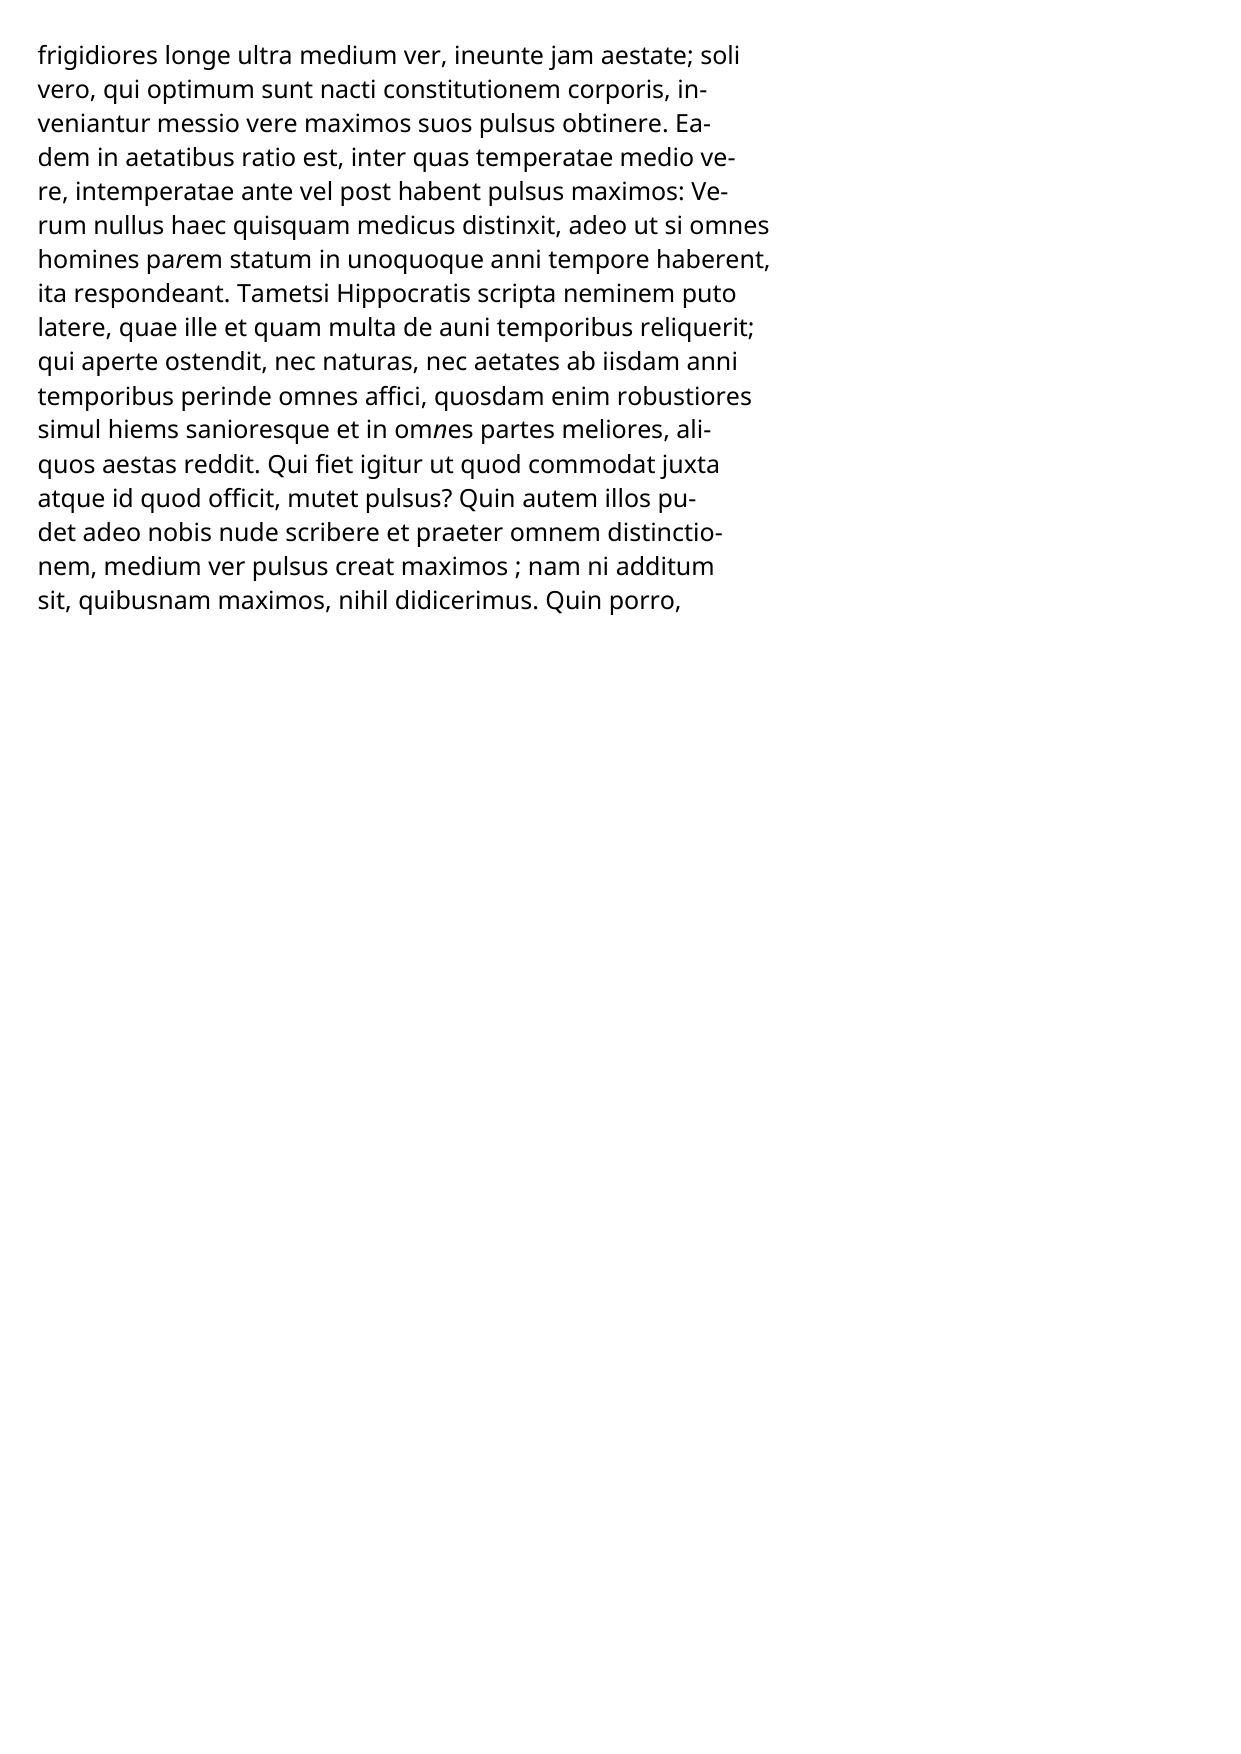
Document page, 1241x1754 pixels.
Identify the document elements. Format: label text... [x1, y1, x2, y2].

text frigidiores longe ultra medium ver, ineunte jam aestate; soli vero, qui optimum sunt nacti constitutionem corporis, in- veniantur messio vere maximos suos pulsus obtinere. Ea- dem in aetatibus ratio est, inter quas temperatae medio ve- re, intemperatae ante vel post habent pulsus maximos: Ve- rum nullus haec quisquam medicus distinxit, adeo ut si omnes homines parem statum in unoquoque anni tempore haberent, ita respondeant. Tametsi Hippocratis scripta neminem puto latere, quae ille et quam multa de auni temporibus reliquerit; qui aperte ostendit, nec naturas, nec aetates ab iisdam anni temporibus perinde omnes affici, quosdam enim robustiores simul hiems sanioresque et in omnes partes meliores, ali- quos aestas reddit. Qui fiet igitur ut quod commodat juxta atque id quod officit, mutet pulsus? Quin autem illos pu- det adeo nobis nude scribere et praeter omnem distinctio- nem, medium ver pulsus creat maximos ; nam ni additum sit, quibusnam maximos, nihil didicerimus. Quin porro, [37, 37, 1203, 617]
